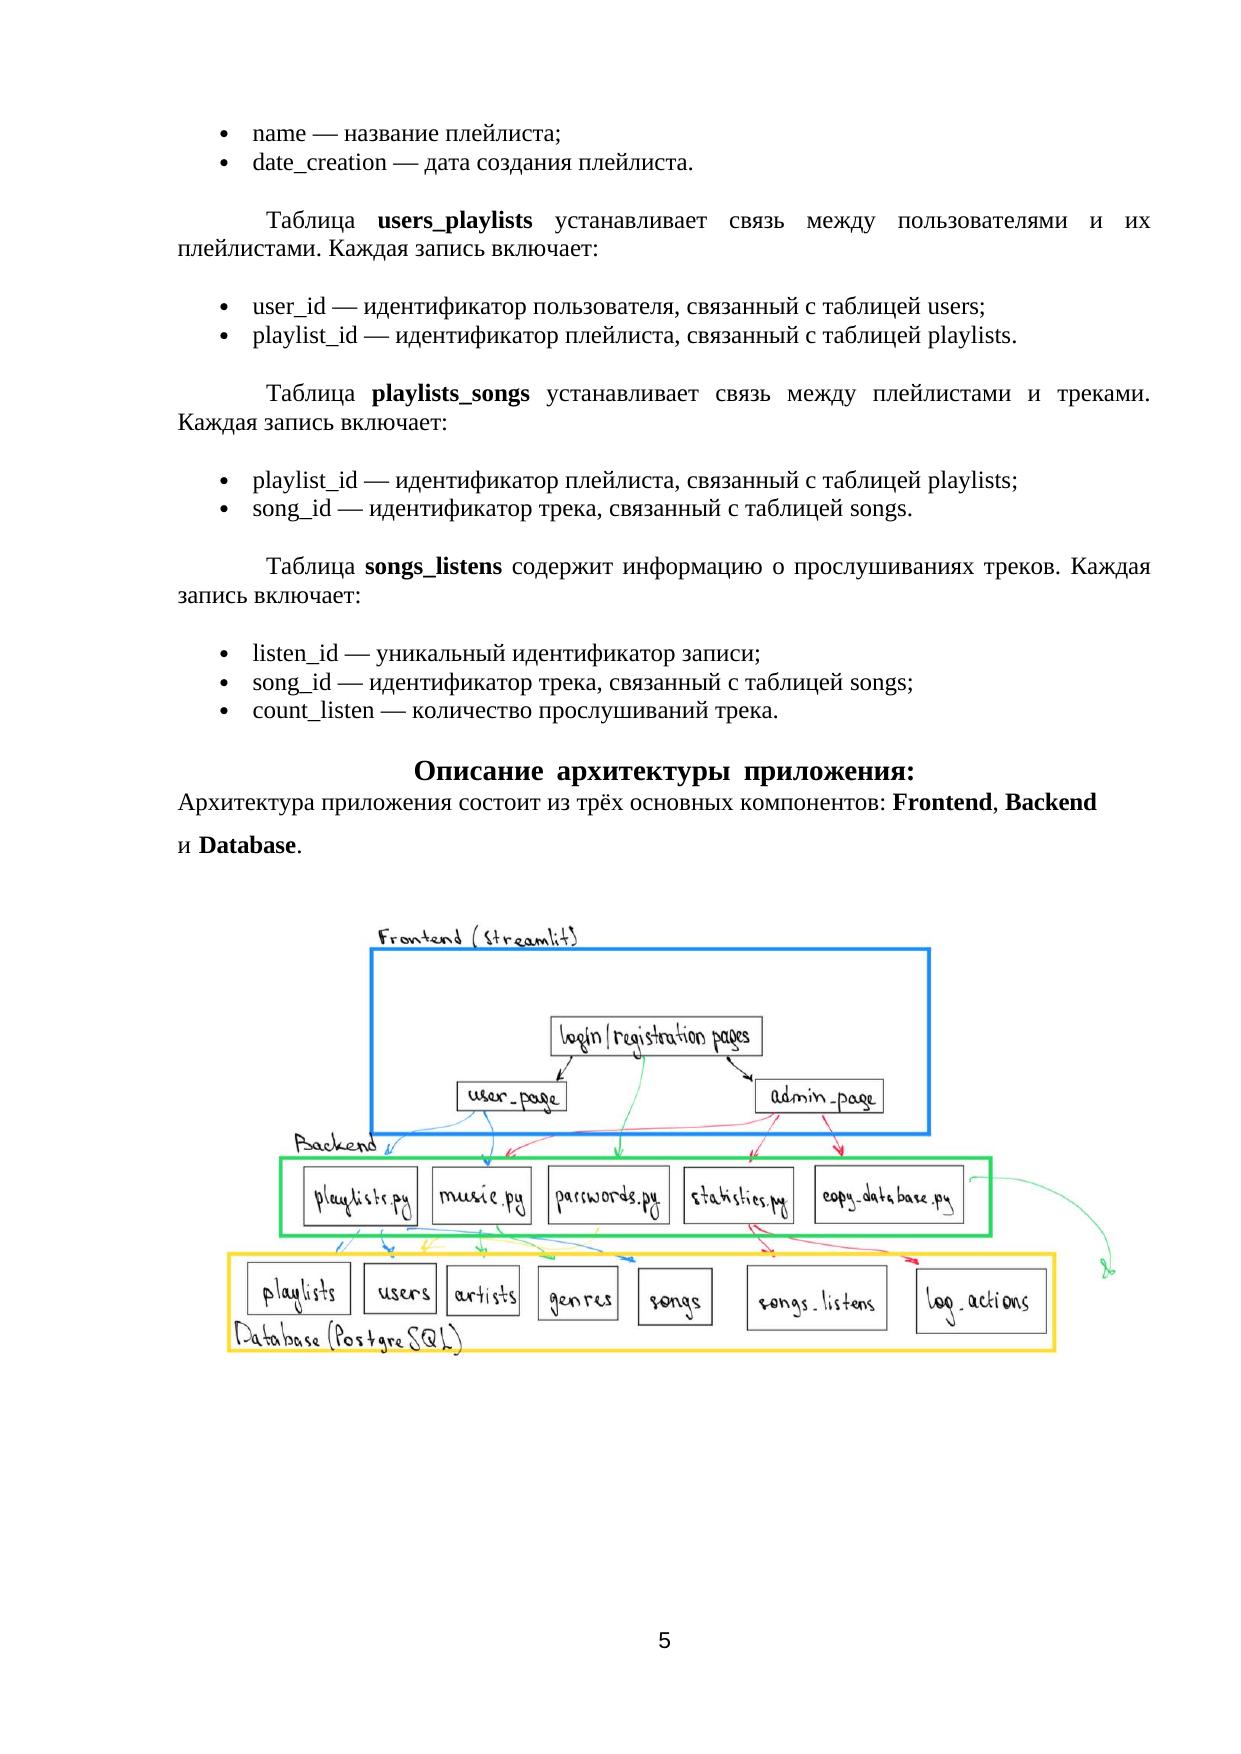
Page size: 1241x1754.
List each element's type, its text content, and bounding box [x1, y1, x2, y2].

picture [177, 902, 1137, 1459]
list playlist_id — идентификатор плейлиста, связанный с таблицей playlists; [177, 465, 1152, 493]
list date_creation — дата создания плейлиста. [177, 147, 1152, 176]
list listen_id — уникальный идентификатор записи; [177, 638, 1152, 667]
text и Database. [177, 830, 1152, 859]
text Таблица users_playlists устанавливает связь между пользователями и их плейлистами. Каждая запись включает: [177, 205, 1152, 262]
text Архитектура приложения состоит из трёх основных компонентов: Frontend, Backend [177, 787, 1152, 816]
text Таблица playlists_songs устанавливает связь между плейлистами и треками. Каждая запись включает: [177, 378, 1152, 436]
list song_id — идентификатор трека, связанный с таблицей songs; [177, 667, 1152, 696]
list count_listen — количество прослушиваний трека. [177, 696, 1152, 724]
list song_id — идентификатор трека, связанный с таблицей songs. [177, 493, 1152, 522]
list user_id — идентификатор пользователя, связанный с таблицей users; [177, 291, 1152, 320]
list playlist_id — идентификатор плейлиста, связанный с таблицей playlists. [177, 320, 1152, 349]
list name — название плейлиста; [177, 118, 1152, 147]
subtitle Описание архитектуры приложения: [177, 753, 1152, 787]
text Таблица songs_listens содержит информацию о прослушиваниях треков. Каждая запись включает: [177, 551, 1152, 609]
